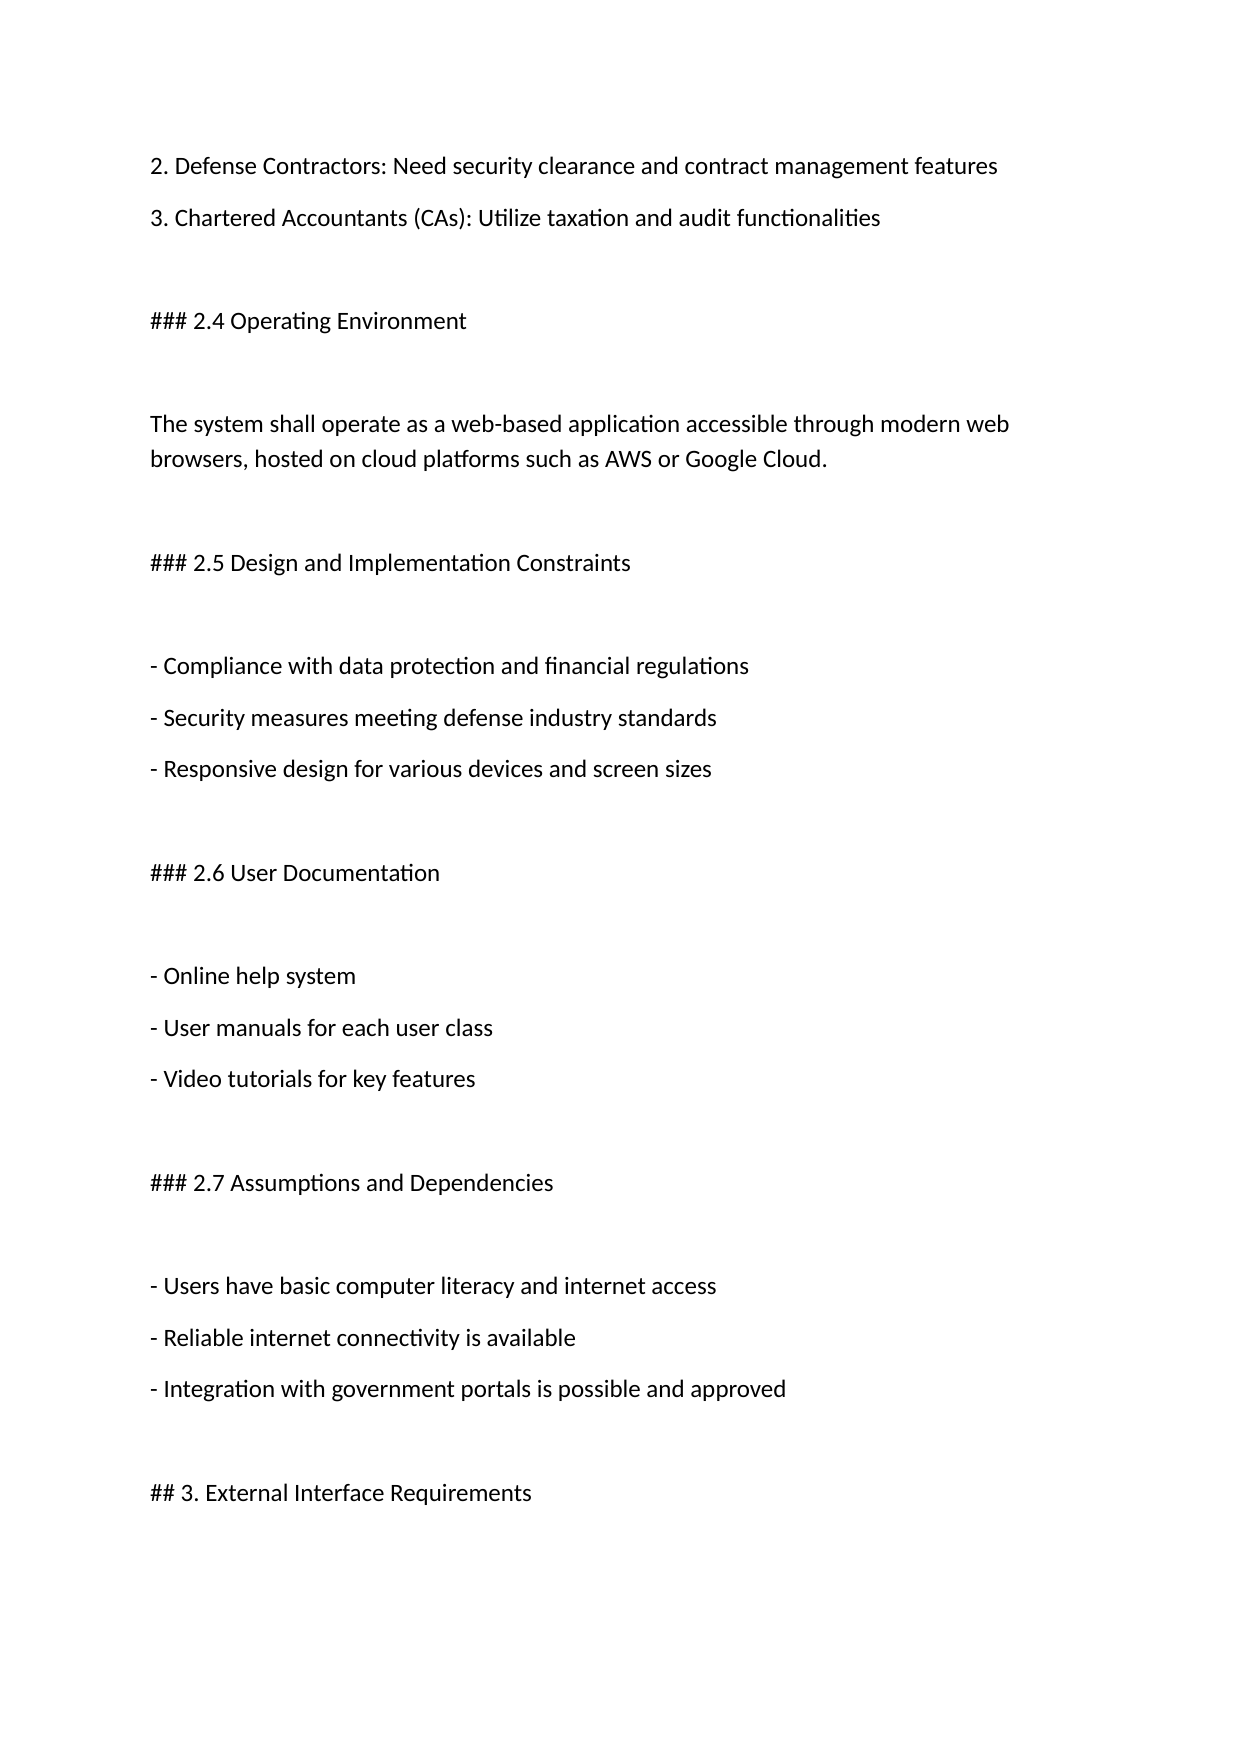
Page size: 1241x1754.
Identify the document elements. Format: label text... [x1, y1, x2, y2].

text The system shall operate as a web-based application accessible through modern web browsers, hosted on cloud platforms such as AWS or Google Cloud. [150, 408, 1090, 474]
text ## 3. External Interface Requirements [150, 1477, 1090, 1507]
text ### 2.5 Design and Implementation Constraints [150, 547, 1090, 577]
text - Users have basic computer literacy and internet access [150, 1270, 1090, 1301]
text 3. Chartered Accountants (CAs): Utilize taxation and audit functionalities [150, 202, 1090, 232]
text - User manuals for each user class [150, 1012, 1090, 1042]
text - Integration with government portals is possible and approved [150, 1373, 1090, 1404]
text - Responsive design for various devices and screen sizes [150, 753, 1090, 784]
text - Compliance with data protection and financial regulations [150, 650, 1090, 681]
text ### 2.4 Operating Environment [150, 305, 1090, 336]
text - Video tutorials for key features [150, 1063, 1090, 1094]
text - Security measures meeting defense industry standards [150, 702, 1090, 732]
text ### 2.7 Assumptions and Dependencies [150, 1167, 1090, 1197]
text 2. Defense Contractors: Need security clearance and contract management features [150, 150, 1090, 181]
text - Online help system [150, 960, 1090, 991]
text ### 2.6 User Documentation [150, 857, 1090, 887]
text - Reliable internet connectivity is available [150, 1322, 1090, 1352]
